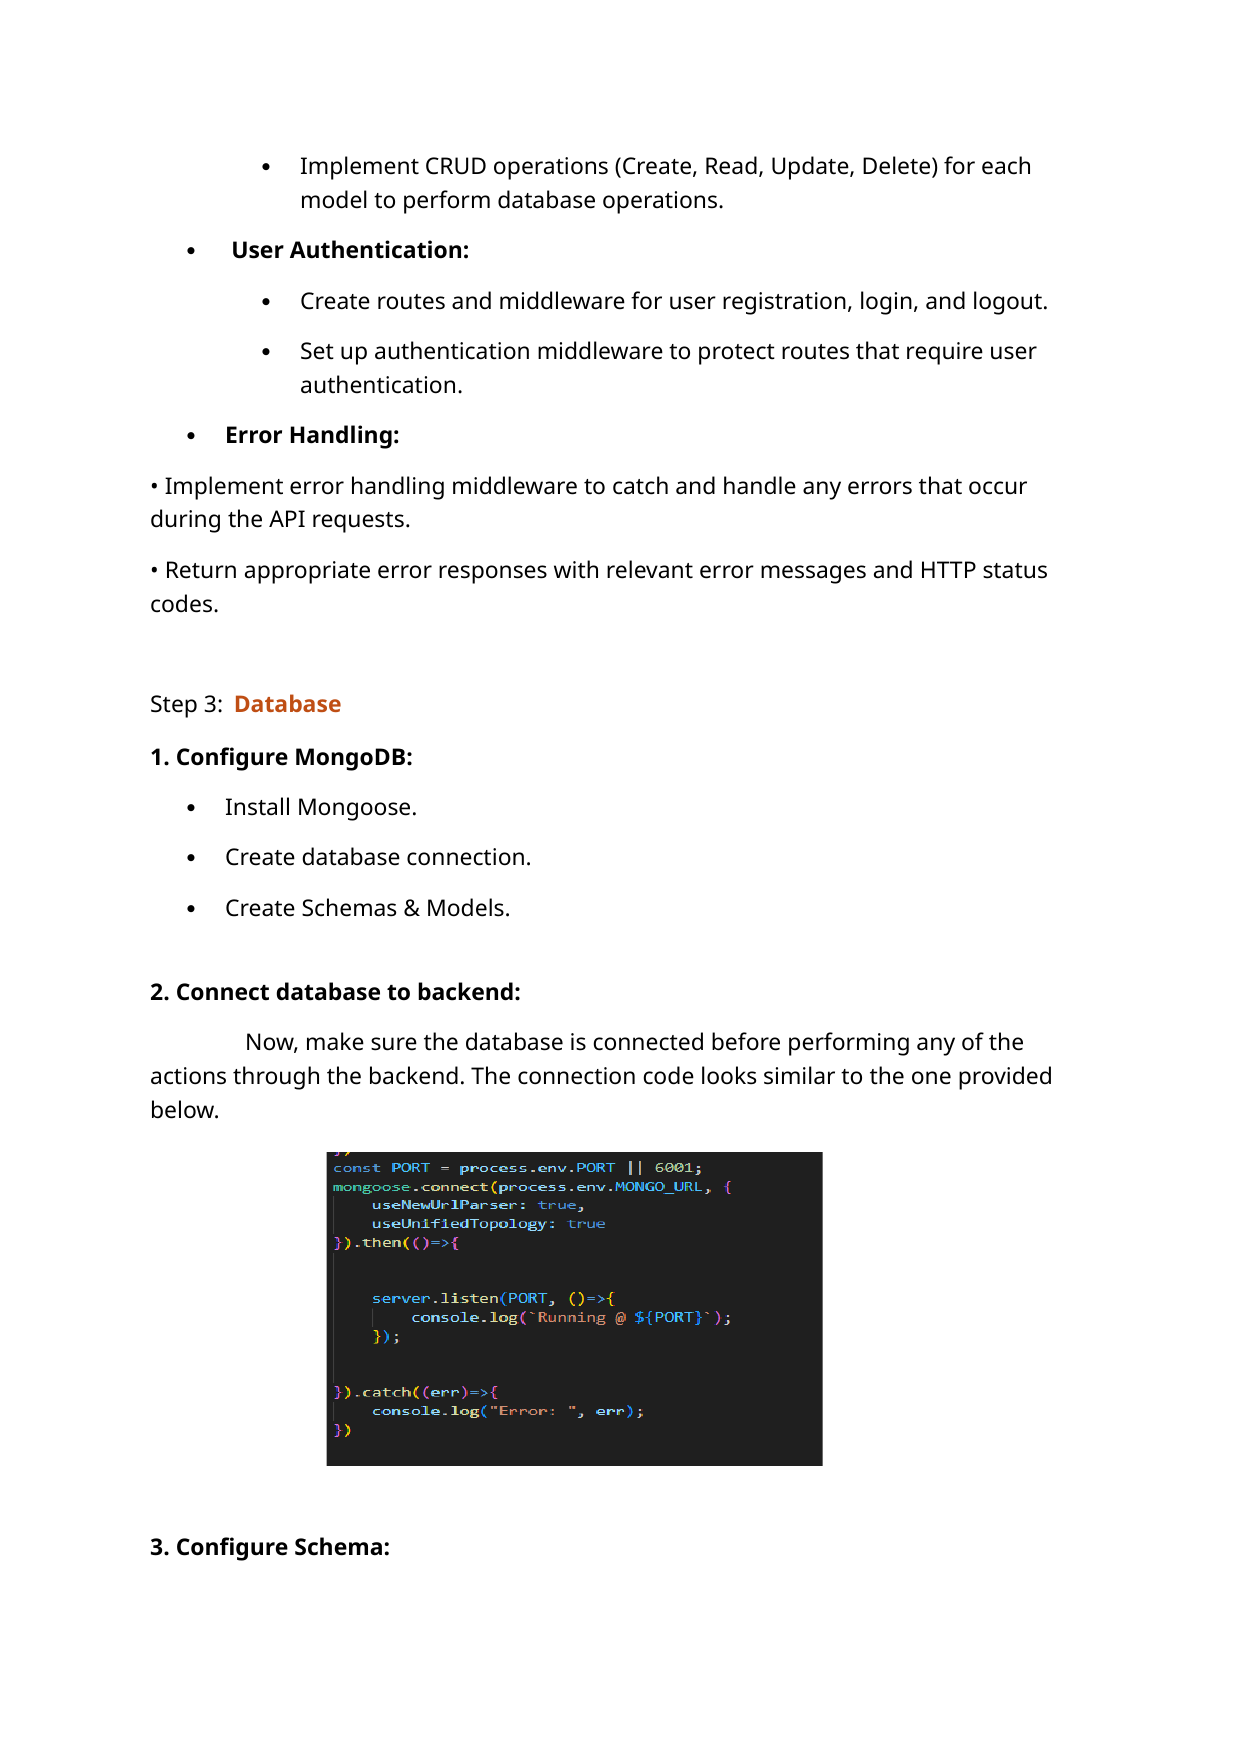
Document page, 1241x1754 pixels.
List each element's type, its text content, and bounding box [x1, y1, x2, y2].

text Step 3: Database [150, 688, 1090, 719]
list Create database connection. [187, 841, 1090, 873]
list Create routes and middleware for user registration, login, and logout. [262, 284, 1090, 316]
text • Return appropriate error responses with relevant error messages and HTTP status codes. [150, 554, 1090, 619]
list Set up authentication middleware to protect routes that require user authentication. [262, 335, 1090, 400]
text Now, make sure the database is connected before performing any of the actions through the backend. The connection code looks similar to the one provided below. [150, 1026, 1090, 1125]
list User Authentication: [187, 234, 1090, 265]
list Error Handling: [187, 419, 1090, 450]
list Implement CRUD operations (Create, Read, Update, Delete) for each model to perform database operations. [262, 150, 1090, 215]
text • Implement error handling middleware to catch and handle any errors that occur during the API requests. [150, 469, 1090, 534]
text 2. Connect database to backend: [150, 942, 1090, 1007]
text 3. Configure Schema: [150, 1531, 1090, 1562]
list Create Schemas & Models. [187, 892, 1090, 923]
list Install Mongoose. [187, 791, 1090, 822]
picture [326, 1152, 823, 1466]
text 1. Configure MongoDB: [150, 741, 1090, 772]
